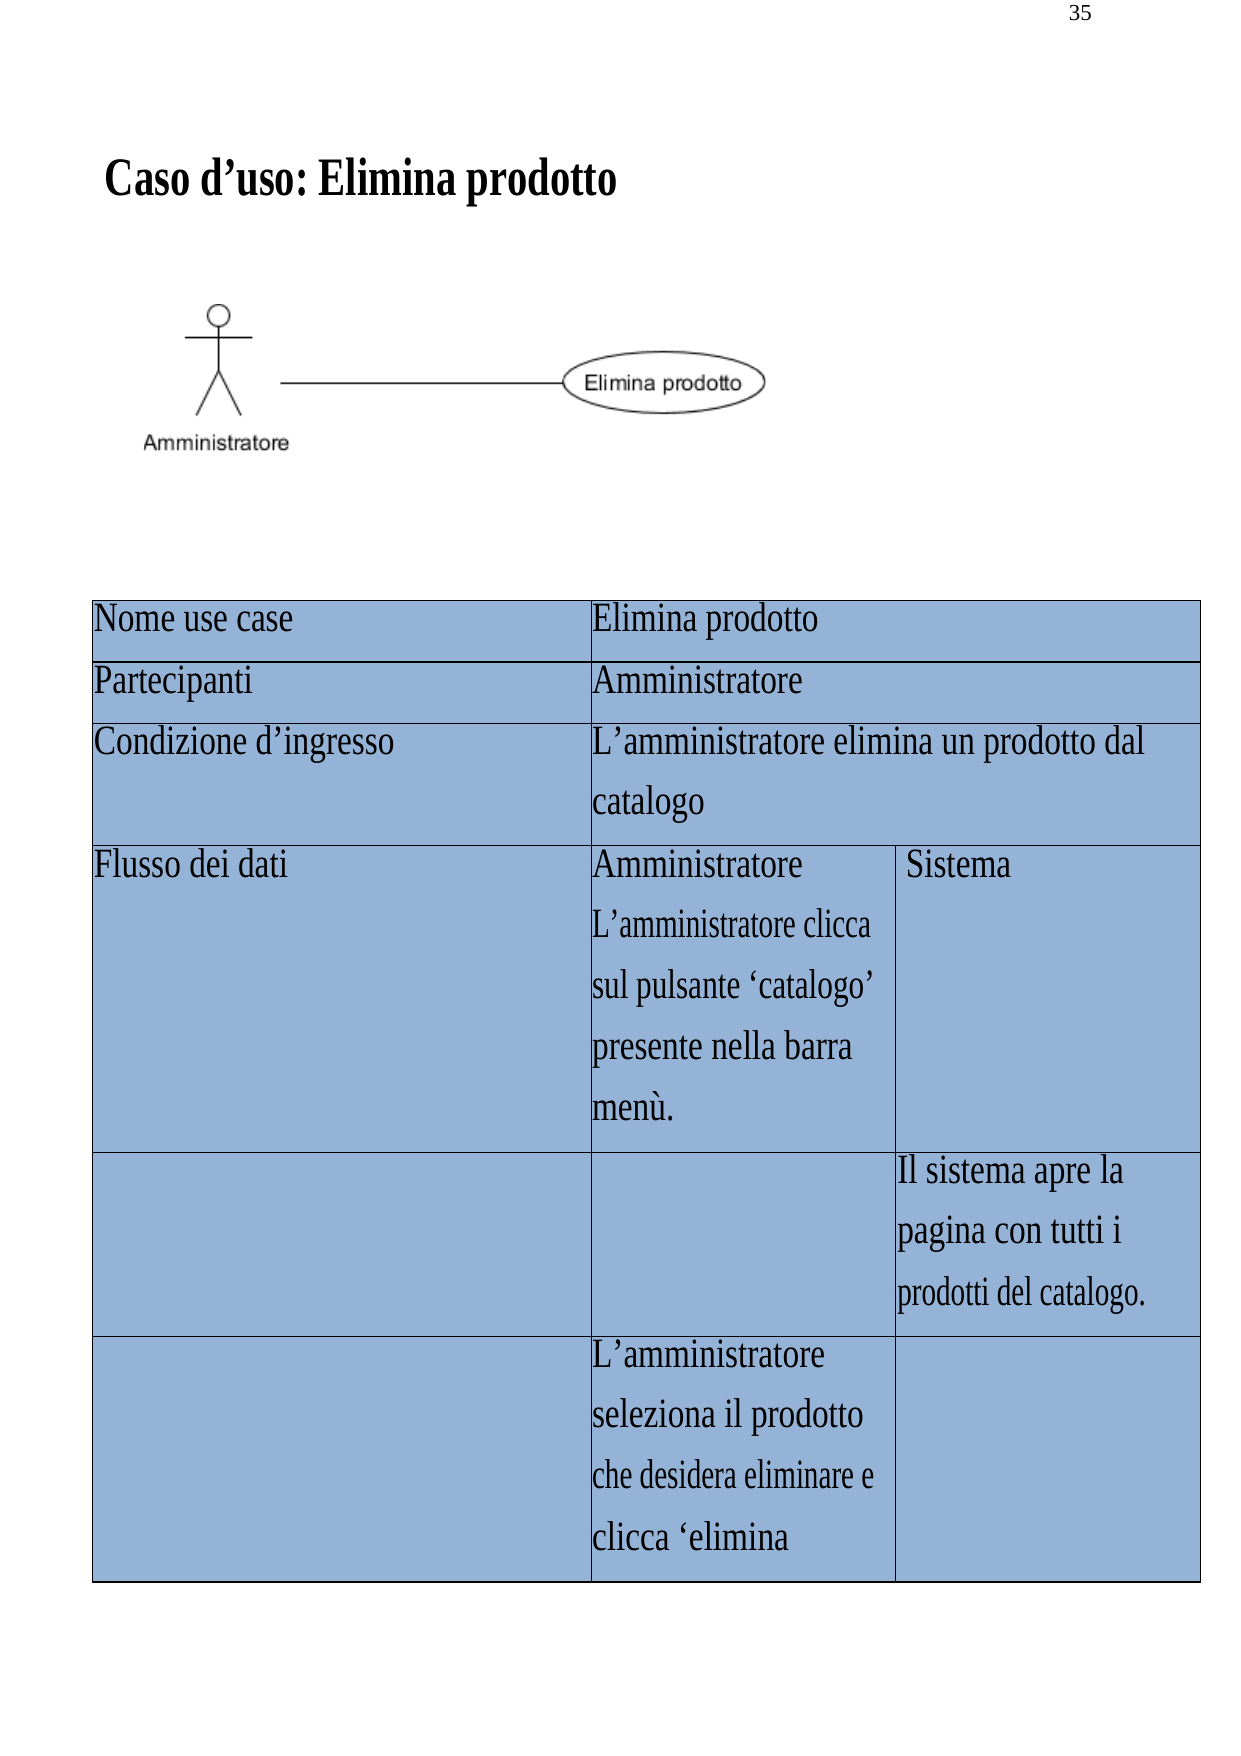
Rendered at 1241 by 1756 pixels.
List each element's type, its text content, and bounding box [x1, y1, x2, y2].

picture [143, 304, 766, 452]
table_cell Flusso dei dati [93, 846, 591, 1152]
table_cell Amministratore [592, 663, 1200, 723]
table_cell Il sistema apre la pagina con tutti i prodotti del catalogo. [896, 1153, 1200, 1336]
table_cell Condizione d’ingresso [93, 724, 591, 845]
table_cell [93, 1153, 591, 1336]
table_cell L’amministratore elimina un prodotto dal catalogo [592, 724, 1200, 845]
table_header Nome use case [93, 601, 591, 661]
text Caso d’uso: Elimina prodotto [104, 147, 1240, 207]
table_cell [896, 1337, 1200, 1581]
table_cell Sistema [896, 846, 1200, 1152]
table_cell Partecipanti [93, 663, 591, 723]
table_header Elimina prodotto [592, 601, 1200, 661]
table_cell L’amministratore seleziona il prodotto che desidera eliminare e clicca ‘elimina [592, 1337, 895, 1581]
table_cell [93, 1337, 591, 1581]
table_cell Amministratore L’amministratore clicca sul pulsante ‘catalogo’ presente nella barra menù. [592, 846, 895, 1152]
table_cell [592, 1153, 895, 1336]
